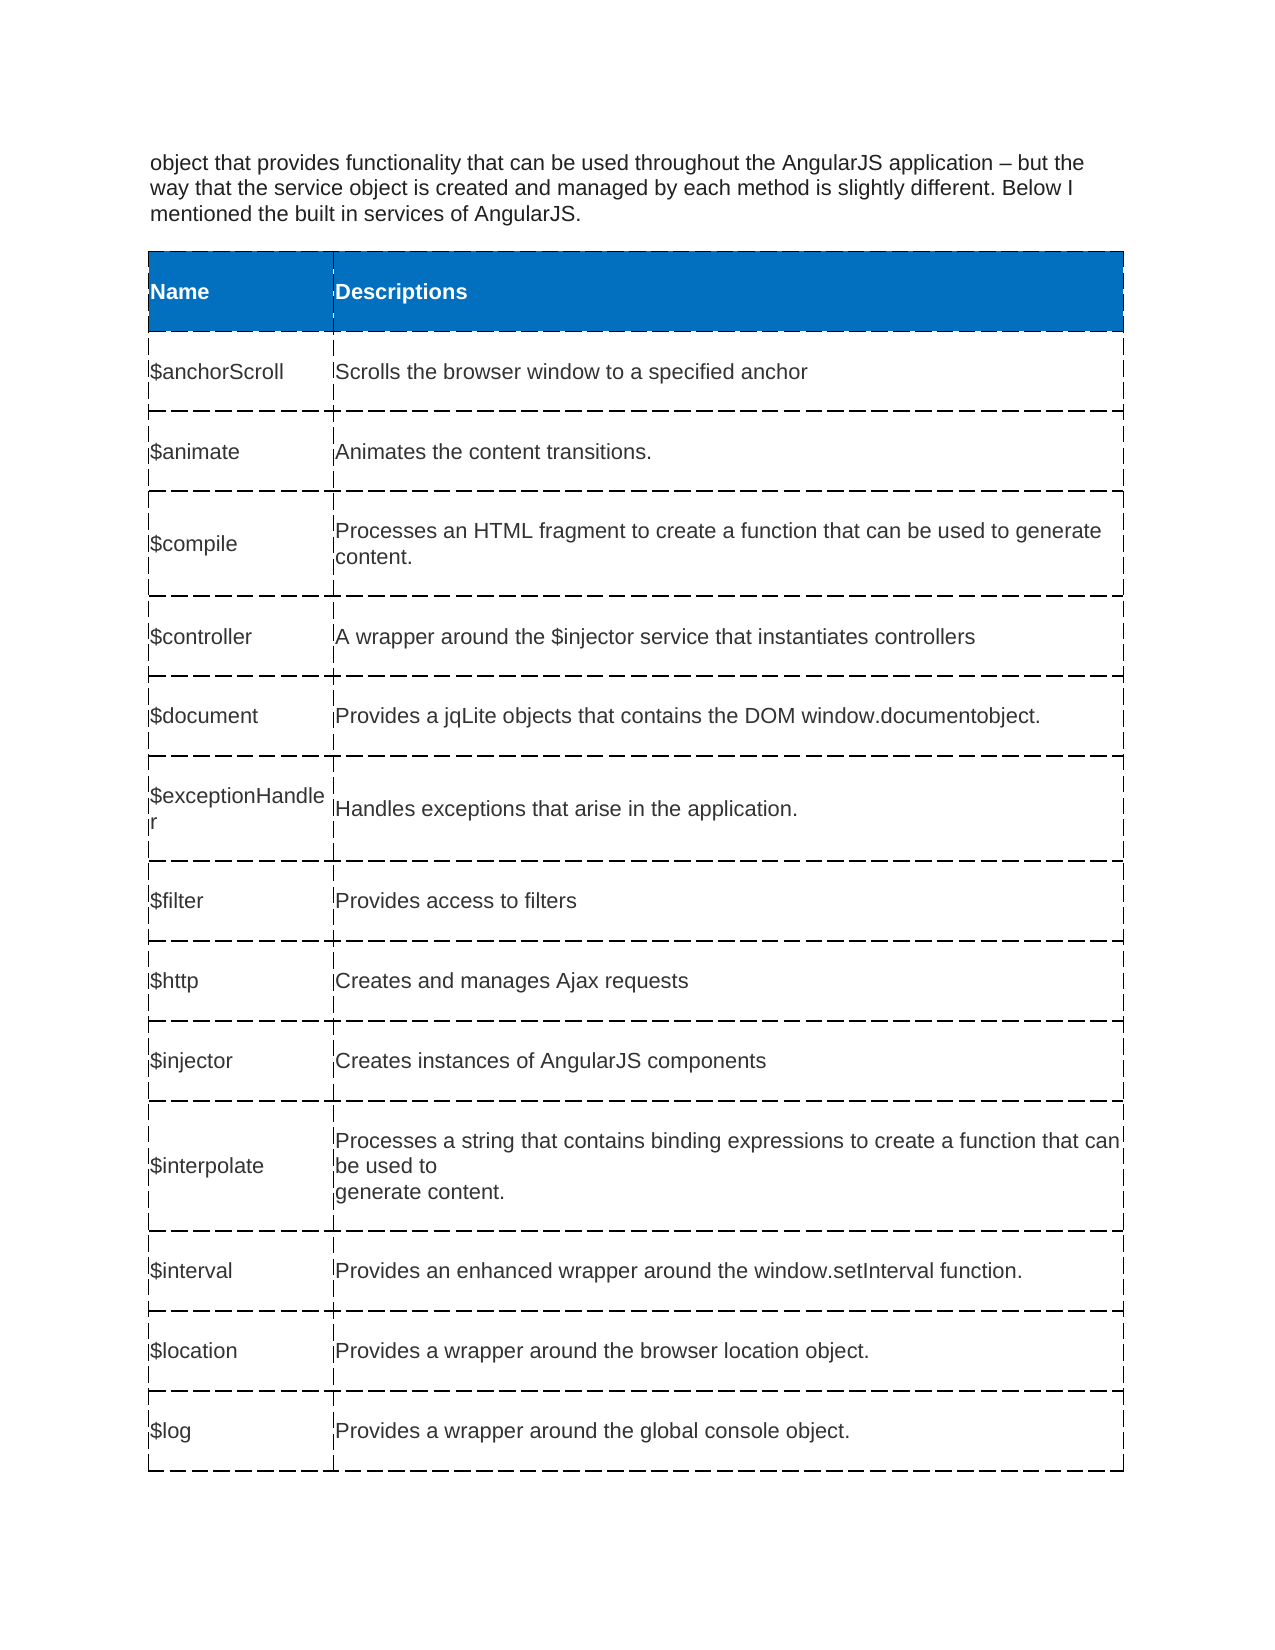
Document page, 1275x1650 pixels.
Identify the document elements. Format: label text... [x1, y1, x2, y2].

table_header Name [149, 251, 333, 331]
table_cell $exceptionHandler [149, 755, 333, 860]
table_cell $log [149, 1390, 333, 1470]
table_cell Provides a wrapper around the browser location object. [334, 1310, 1123, 1390]
table_cell $injector [149, 1020, 333, 1100]
table_cell Provides access to filters [334, 860, 1123, 940]
table_cell $interpolate [149, 1100, 333, 1230]
table_cell Creates instances of AngularJS components [334, 1020, 1123, 1100]
table_cell $anchorScroll [149, 331, 333, 410]
table_cell $document [149, 675, 333, 755]
table_cell Handles exceptions that arise in the application. [334, 755, 1123, 860]
table_header Descriptions [334, 251, 1123, 331]
table_cell $location [149, 1310, 333, 1390]
table_cell $animate [149, 410, 333, 490]
table_cell Animates the content transitions. [334, 410, 1123, 490]
table_cell $http [149, 940, 333, 1020]
table_cell Provides an enhanced wrapper around the window.setInterval function. [334, 1230, 1123, 1310]
table_cell A wrapper around the $injector service that instantiates controllers [334, 595, 1123, 675]
table_cell Scrolls the browser window to a specified anchor [334, 331, 1123, 410]
table_cell $compile [149, 490, 333, 595]
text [150, 150, 1125, 226]
table_cell $controller [149, 595, 333, 675]
table_cell $interval [149, 1230, 333, 1310]
table_cell Processes a string that contains binding expressions to create a function that can be used to generate content. [334, 1100, 1123, 1230]
table_cell Processes an HTML fragment to create a function that can be used to generate content. [334, 490, 1123, 595]
table_cell Creates and manages Ajax requests [334, 940, 1123, 1020]
table_cell $filter [149, 860, 333, 940]
table_cell Provides a jqLite objects that contains the DOM window.documentobject. [334, 675, 1123, 755]
table_cell Provides a wrapper around the global console object. [334, 1390, 1123, 1470]
